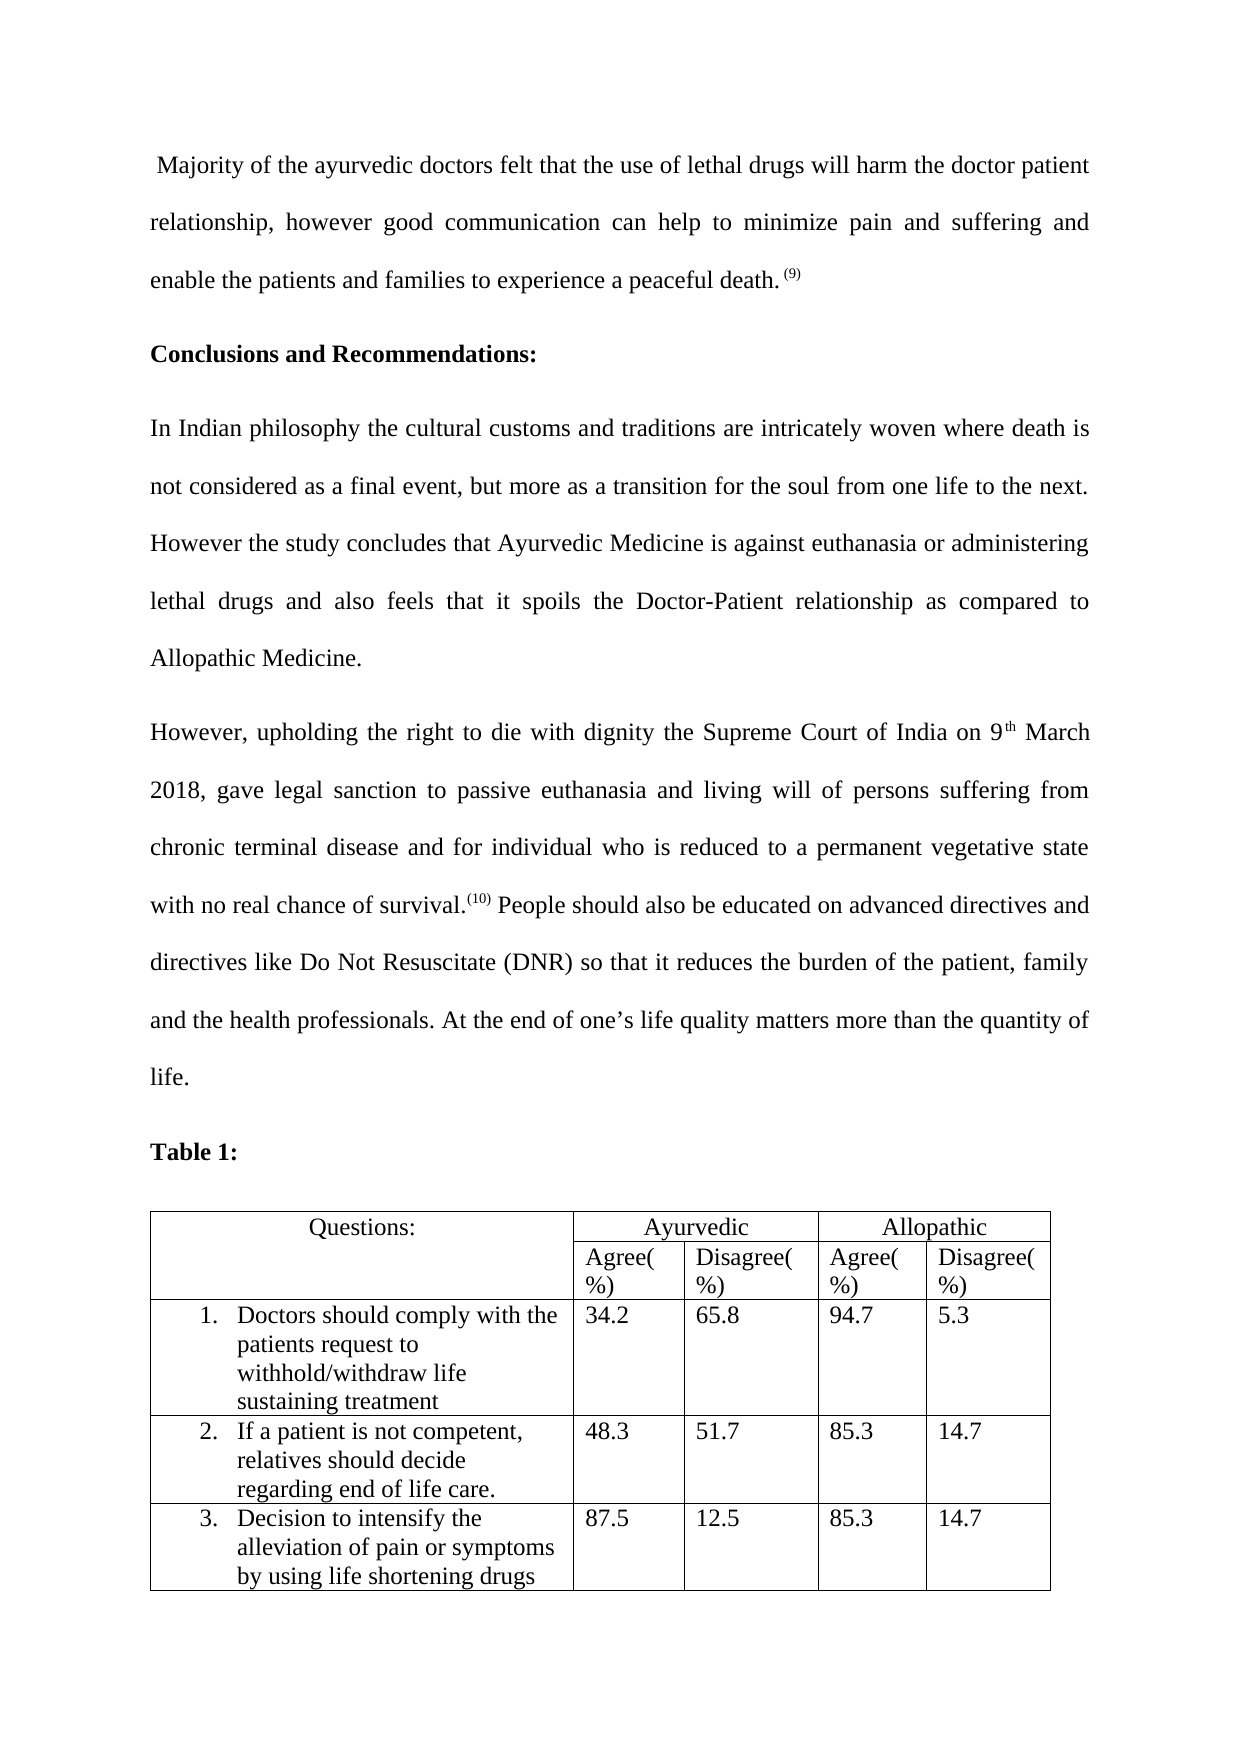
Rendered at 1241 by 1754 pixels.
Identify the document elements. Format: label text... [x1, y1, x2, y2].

table_header Ayurvedic [574, 1212, 818, 1241]
table_cell If a patient is not competent, relatives should decide regarding end of life care. [151, 1416, 573, 1502]
table_cell 51.7 [685, 1416, 818, 1502]
table_cell Disagree(%) [685, 1242, 818, 1299]
table_cell 5.3 [927, 1300, 1050, 1415]
table_cell 34.2 [574, 1300, 684, 1415]
table_cell 87.5 [574, 1504, 684, 1590]
text Conclusions and Recommendations: [150, 339, 1090, 368]
table_header Allopathic [819, 1212, 1050, 1241]
table_cell 65.8 [685, 1300, 818, 1415]
text In Indian philosophy the cultural customs and traditions are intricately woven where death is not considered as a final event, but more as a transition for the soul from one life to the next. However the study concludes that Ayurvedic Medicine is against euthanasia or administering lethal drugs and also feels that it spoils the Doctor-Patient relationship as compared to Allopathic Medicine. [150, 413, 1090, 672]
table_cell 85.3 [819, 1504, 926, 1590]
table_cell 12.5 [685, 1504, 818, 1590]
table_cell 14.7 [927, 1416, 1050, 1502]
text Table 1: [150, 1137, 1090, 1165]
table_cell Agree(%) [574, 1242, 684, 1299]
text Majority of the ayurvedic doctors felt that the use of lethal drugs will harm the doctor patient relationship, however good communication can help to minimize pain and suffering and enable the patients and families to experience a peaceful death. (9) [150, 150, 1090, 294]
table_cell Doctors should comply with the patients request to withhold/withdraw life sustaining treatment [151, 1300, 573, 1415]
table_cell Disagree(%) [927, 1242, 1050, 1299]
table_cell 48.3 [574, 1416, 684, 1502]
table_cell Agree(%) [819, 1242, 926, 1299]
table_cell 94.7 [819, 1300, 926, 1415]
text However, upholding the right to die with dignity the Supreme Court of India on 9th March 2018, gave legal sanction to passive euthanasia and living will of persons suffering from chronic terminal disease and for individual who is reduced to a permanent vegetative state with no real chance of survival.(10) People should also be educated on advanced directives and directives like Do Not Resuscitate (DNR) so that it reduces the burden of the patient, family and the health professionals. At the end of one’s life quality matters more than the quantity of life. [150, 717, 1090, 1091]
table_cell 85.3 [819, 1416, 926, 1502]
table_header Questions: [151, 1212, 573, 1299]
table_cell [151, 1504, 573, 1590]
table_cell 14.7 [927, 1504, 1050, 1590]
